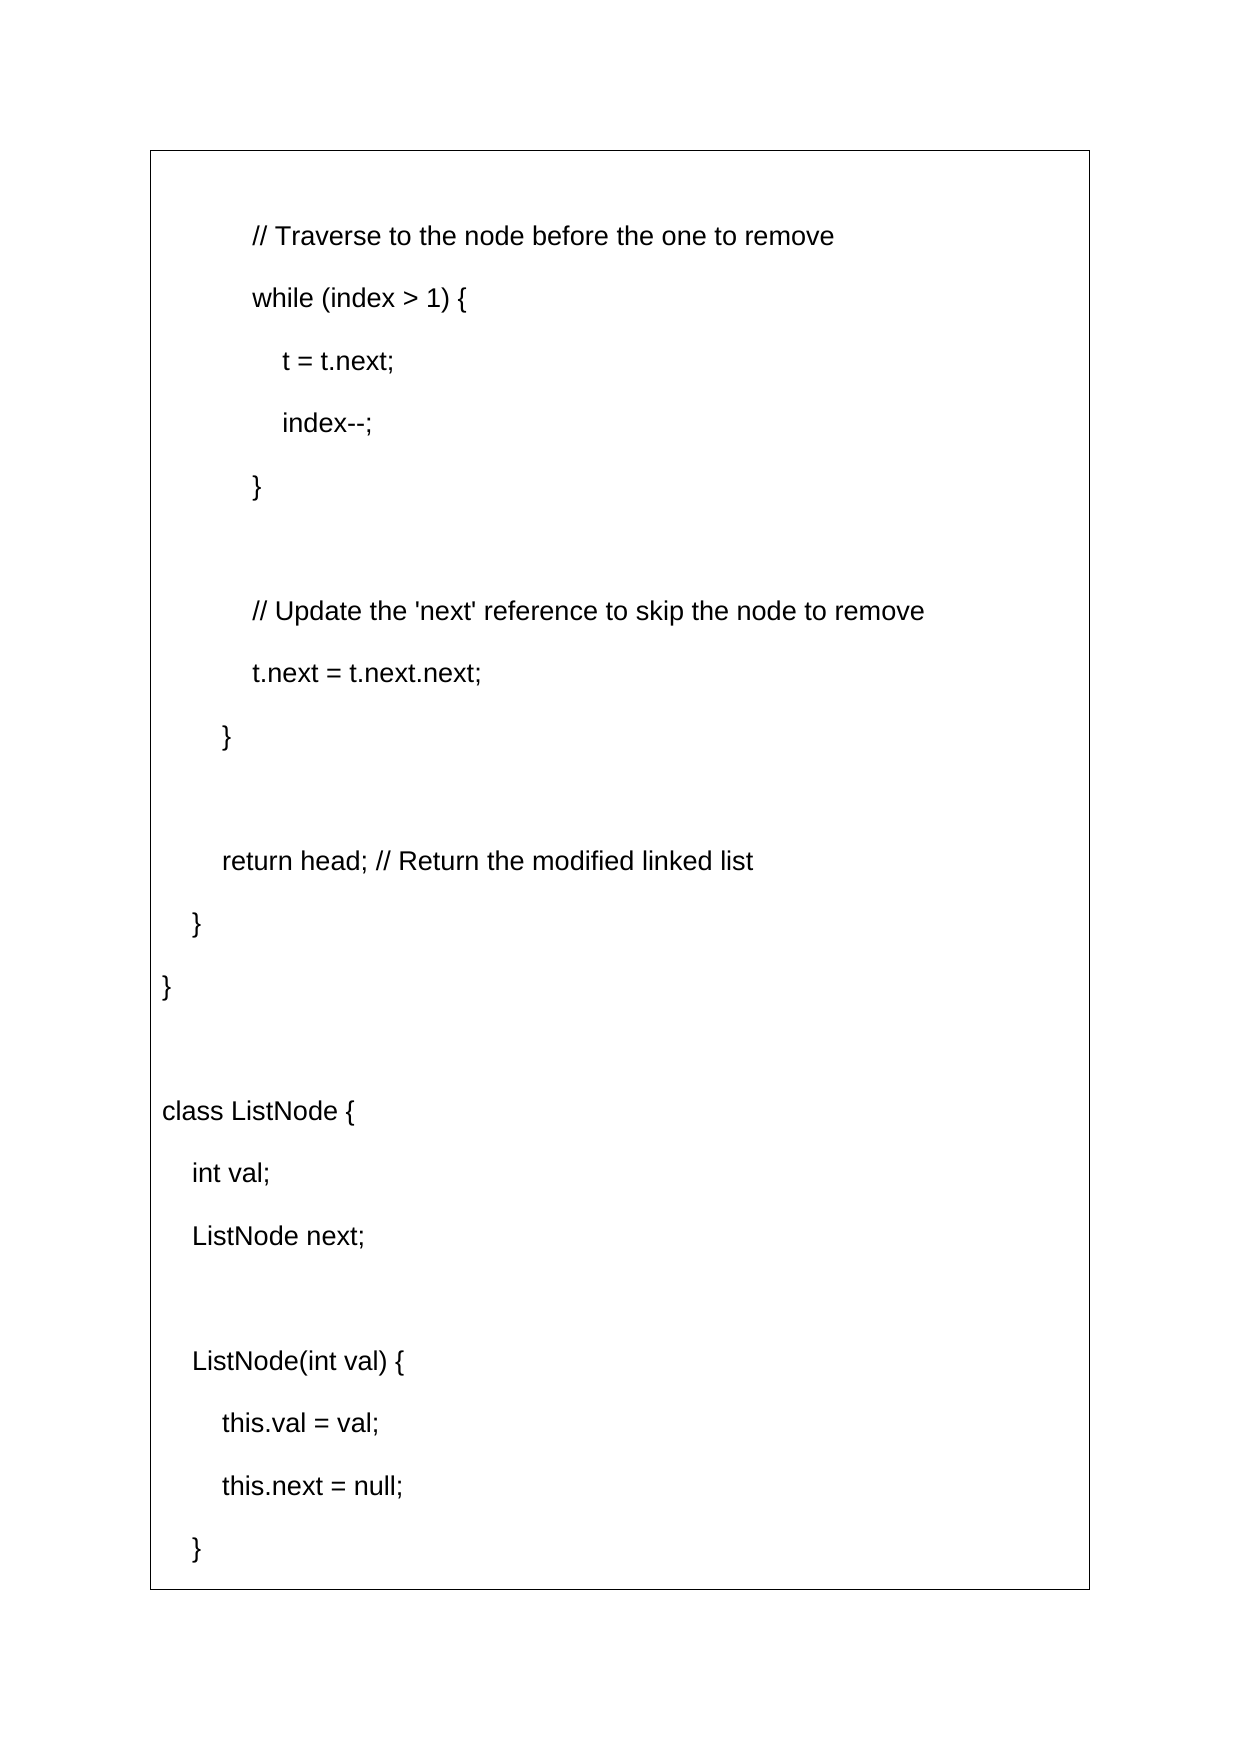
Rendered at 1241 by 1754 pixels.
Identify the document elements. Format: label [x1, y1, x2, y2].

table_header [151, 151, 1089, 1588]
